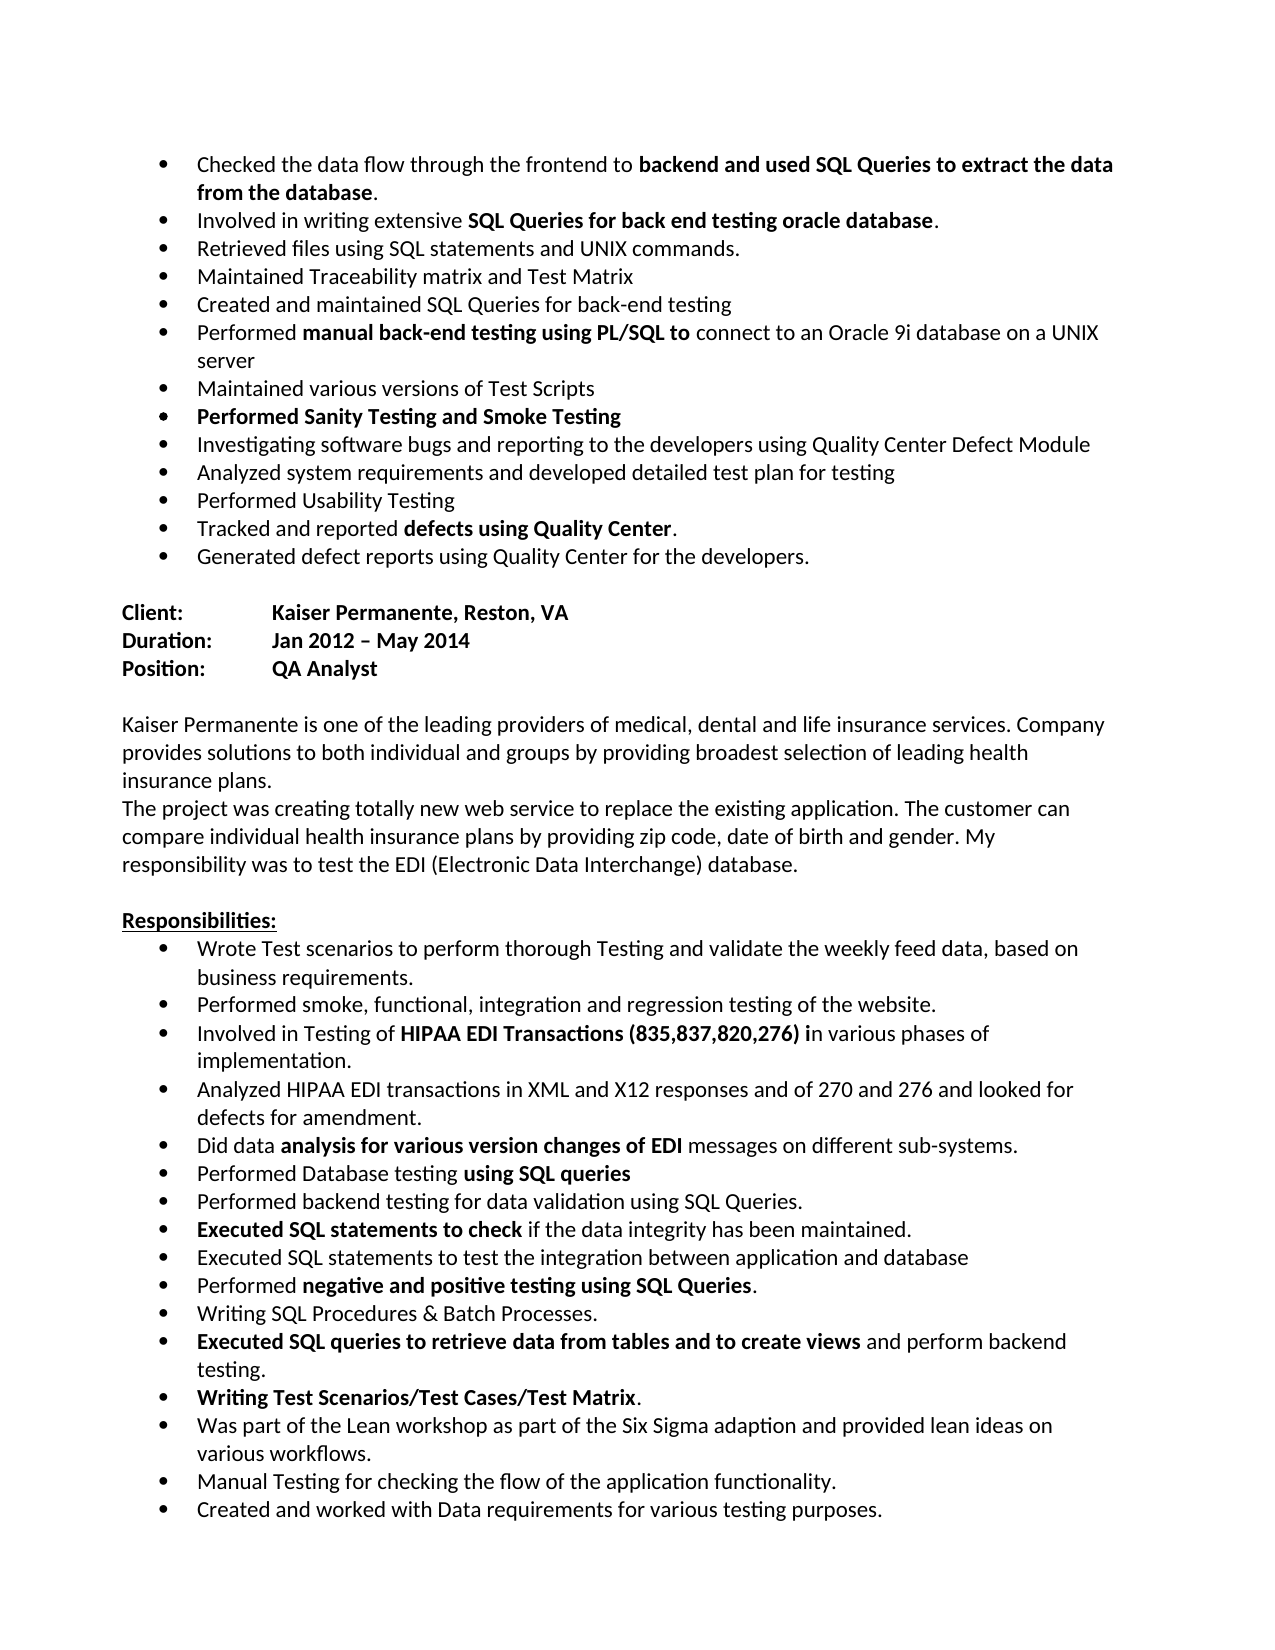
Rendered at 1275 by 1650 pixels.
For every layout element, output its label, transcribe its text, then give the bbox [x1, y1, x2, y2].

list Did data analysis for various version changes of EDI messages on different sub-systems. [159, 1131, 1125, 1159]
list Maintained Traceability matrix and Test Matrix [159, 262, 1125, 290]
list Analyzed HIPAA EDI transactions in XML and X12 responses and of 270 and 276 and looked for defects for amendment. [159, 1075, 1125, 1131]
list Duration: Jan 2012 – May 2014 [122, 626, 1125, 654]
list Created and maintained SQL Queries for back-end testing [159, 290, 1125, 318]
list Kaiser Permanente is one of the leading providers of medical, dental and life insurance services. Company provides solutions to both individual and groups by providing broadest selection of leading health insurance plans. [122, 710, 1125, 794]
list Performed Sanity Testing and Smoke Testing [159, 402, 1125, 430]
list Wrote Test scenarios to perform thorough Testing and validate the weekly feed data, based on business requirements. [159, 934, 1125, 991]
list Performed smoke, functional, integration and regression testing of the website. [159, 991, 1125, 1019]
list Performed Database testing using SQL queries [159, 1159, 1125, 1187]
list Performed backend testing for data validation using SQL Queries. [159, 1187, 1125, 1215]
list Involved in writing extensive SQL Queries for back end testing oracle database. [159, 206, 1125, 234]
list Investigating software bugs and reporting to the developers using Quality Center Defect Module [159, 430, 1125, 458]
list Executed SQL queries to retrieve data from tables and to create views and perform backend testing. [159, 1327, 1125, 1383]
list Executed SQL statements to test the integration between application and database [159, 1243, 1125, 1271]
list Maintained various versions of Test Scripts [159, 374, 1125, 402]
list Testing the of the functionality. [159, 1467, 1125, 1495]
text Responsibilities: [122, 907, 1125, 934]
list Position: QA Analyst [122, 654, 1125, 682]
list Client: Kaiser Permanente, Reston, VA [122, 598, 1125, 626]
text The project was creating totally new web service to replace the existing application. The customer can compare individual health insurance plans by providing zip code, date of birth and gender. My responsibility was to test the EDI (Electronic Data Interchange) database. [122, 794, 1125, 878]
list Performed Usability Testing [159, 486, 1125, 514]
list Checked the data flow through the frontend to backend and used SQL Queries to extract the data from the database. [159, 150, 1125, 206]
list Created and worked with testing purposes. [159, 1495, 1125, 1523]
list Performed negative and positive testing using SQL Queries. [159, 1271, 1125, 1299]
list Tracked and reported defects using Quality Center. [159, 514, 1125, 542]
list Was part of the Lean workshop as part of the Six Sigma adaption and provided lean ideas on various workflows. [159, 1411, 1125, 1467]
list Generated defect reports using Quality Center for the developers. [159, 542, 1125, 570]
list Analyzed system requirements and developed detailed test plan for testing [159, 458, 1125, 486]
list SQL Procedures & Processes. [159, 1299, 1125, 1327]
list Executed SQL statements to check if the data integrity has been maintained. [159, 1215, 1125, 1243]
list Performed manual back-end testing using PL/SQL to connect to an Oracle 9i database on a UNIX server [159, 318, 1125, 374]
list Retrieved files using SQL statements and UNIX commands. [159, 234, 1125, 262]
list Test Scenarios/Test Cases/Test Matrix. [159, 1383, 1125, 1411]
list Involved in Testing of HIPAA EDI Transactions (835,837,820,276) in various phases of implementation. [159, 1019, 1125, 1075]
